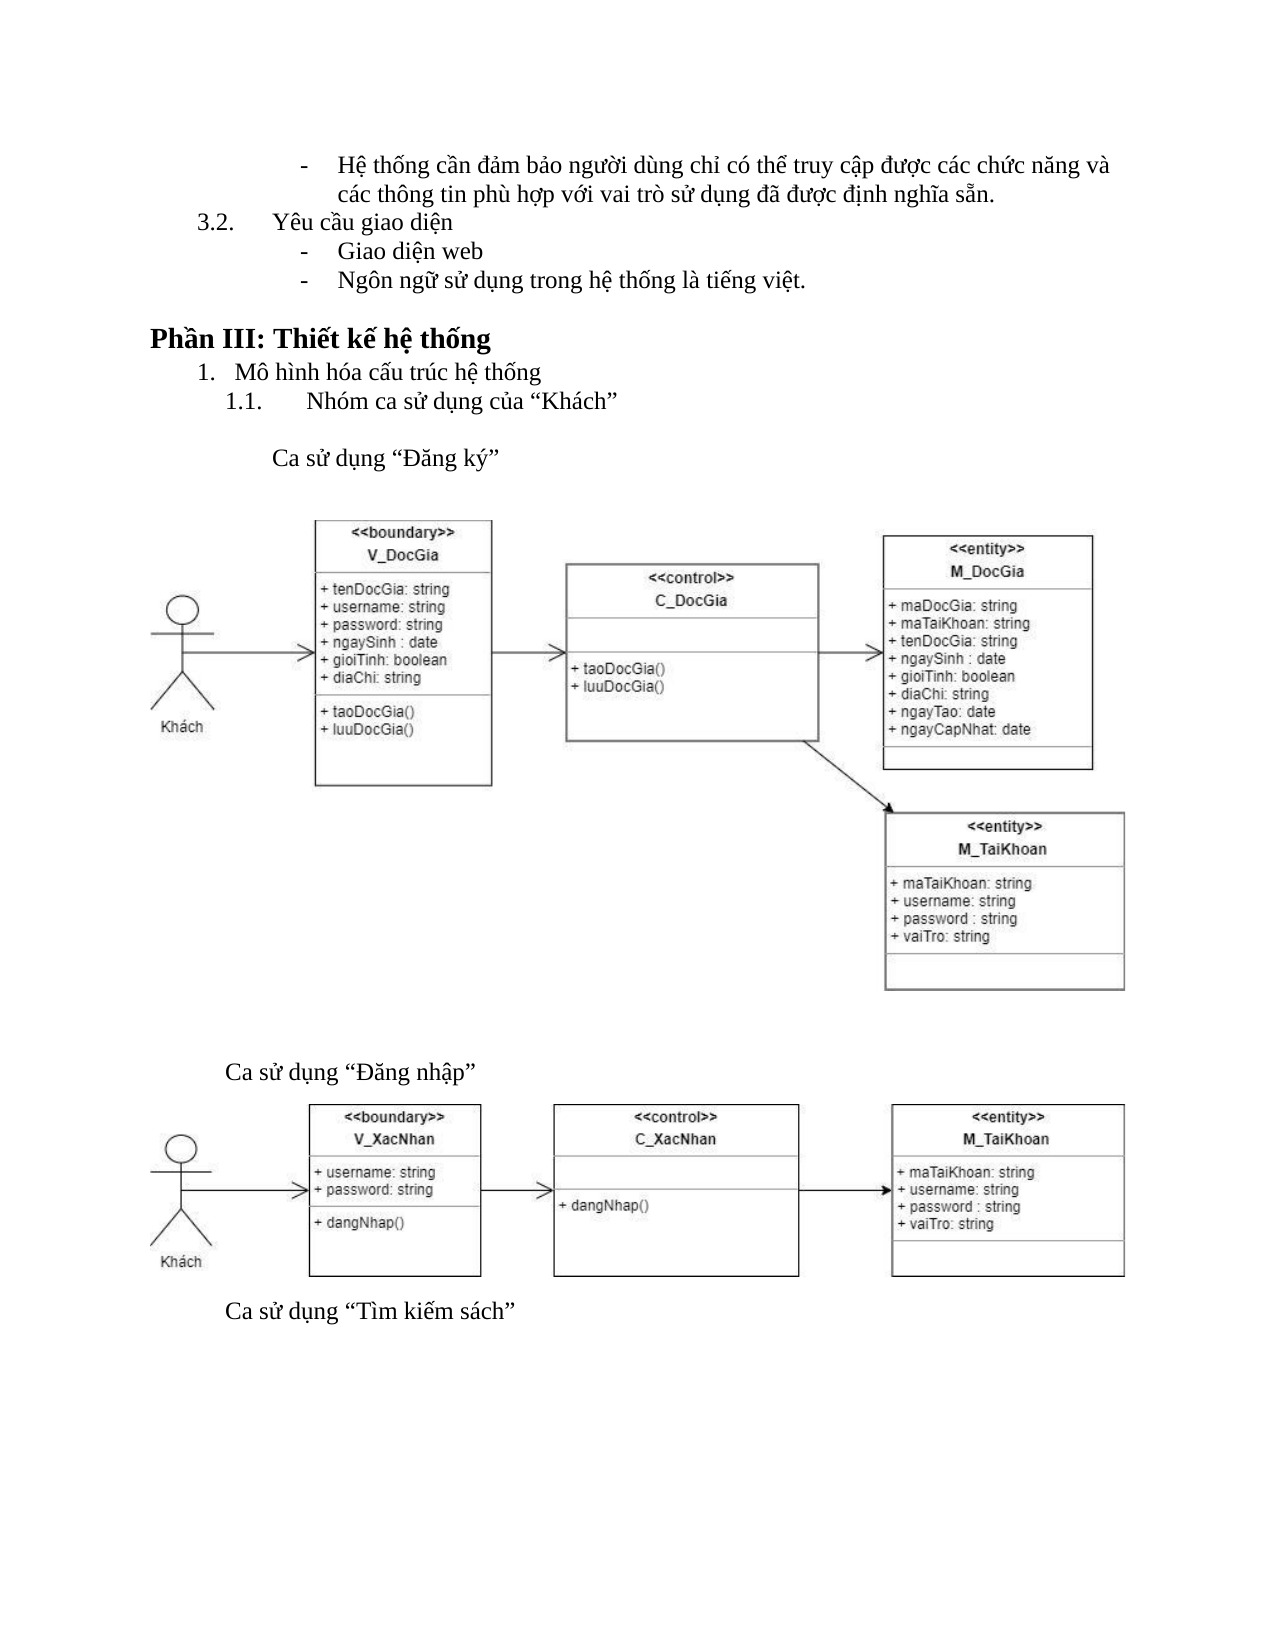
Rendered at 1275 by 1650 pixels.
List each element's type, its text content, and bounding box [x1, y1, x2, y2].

list Giao diện web [300, 236, 1125, 265]
text Ca sử dụng “Đăng nhập” [150, 1057, 1125, 1086]
list Ngôn ngữ sử dụng trong hệ thống là tiếng việt. [300, 265, 1125, 294]
list Hệ thống cần đảm bảo người dùng chỉ có thể truy cập được các chức năng và các thông tin phù hợp với vai trò sử dụng đã được định nghĩa sẵn. [300, 150, 1125, 207]
text Ca sử dụng “Tìm kiếm sách” [150, 1296, 1125, 1324]
list Mô hình hóa cấu trúc hệ thống [197, 357, 1125, 386]
text Ca sử dụng “Đăng ký” [272, 443, 1125, 472]
picture [150, 1104, 1125, 1277]
picture [150, 520, 1125, 991]
list Yêu cầu giao diện [197, 207, 1125, 236]
subtitle Phần III: Thiết kế hệ thống [150, 321, 1125, 354]
list Nhóm ca sử dụng của “Khách” [225, 386, 1125, 415]
